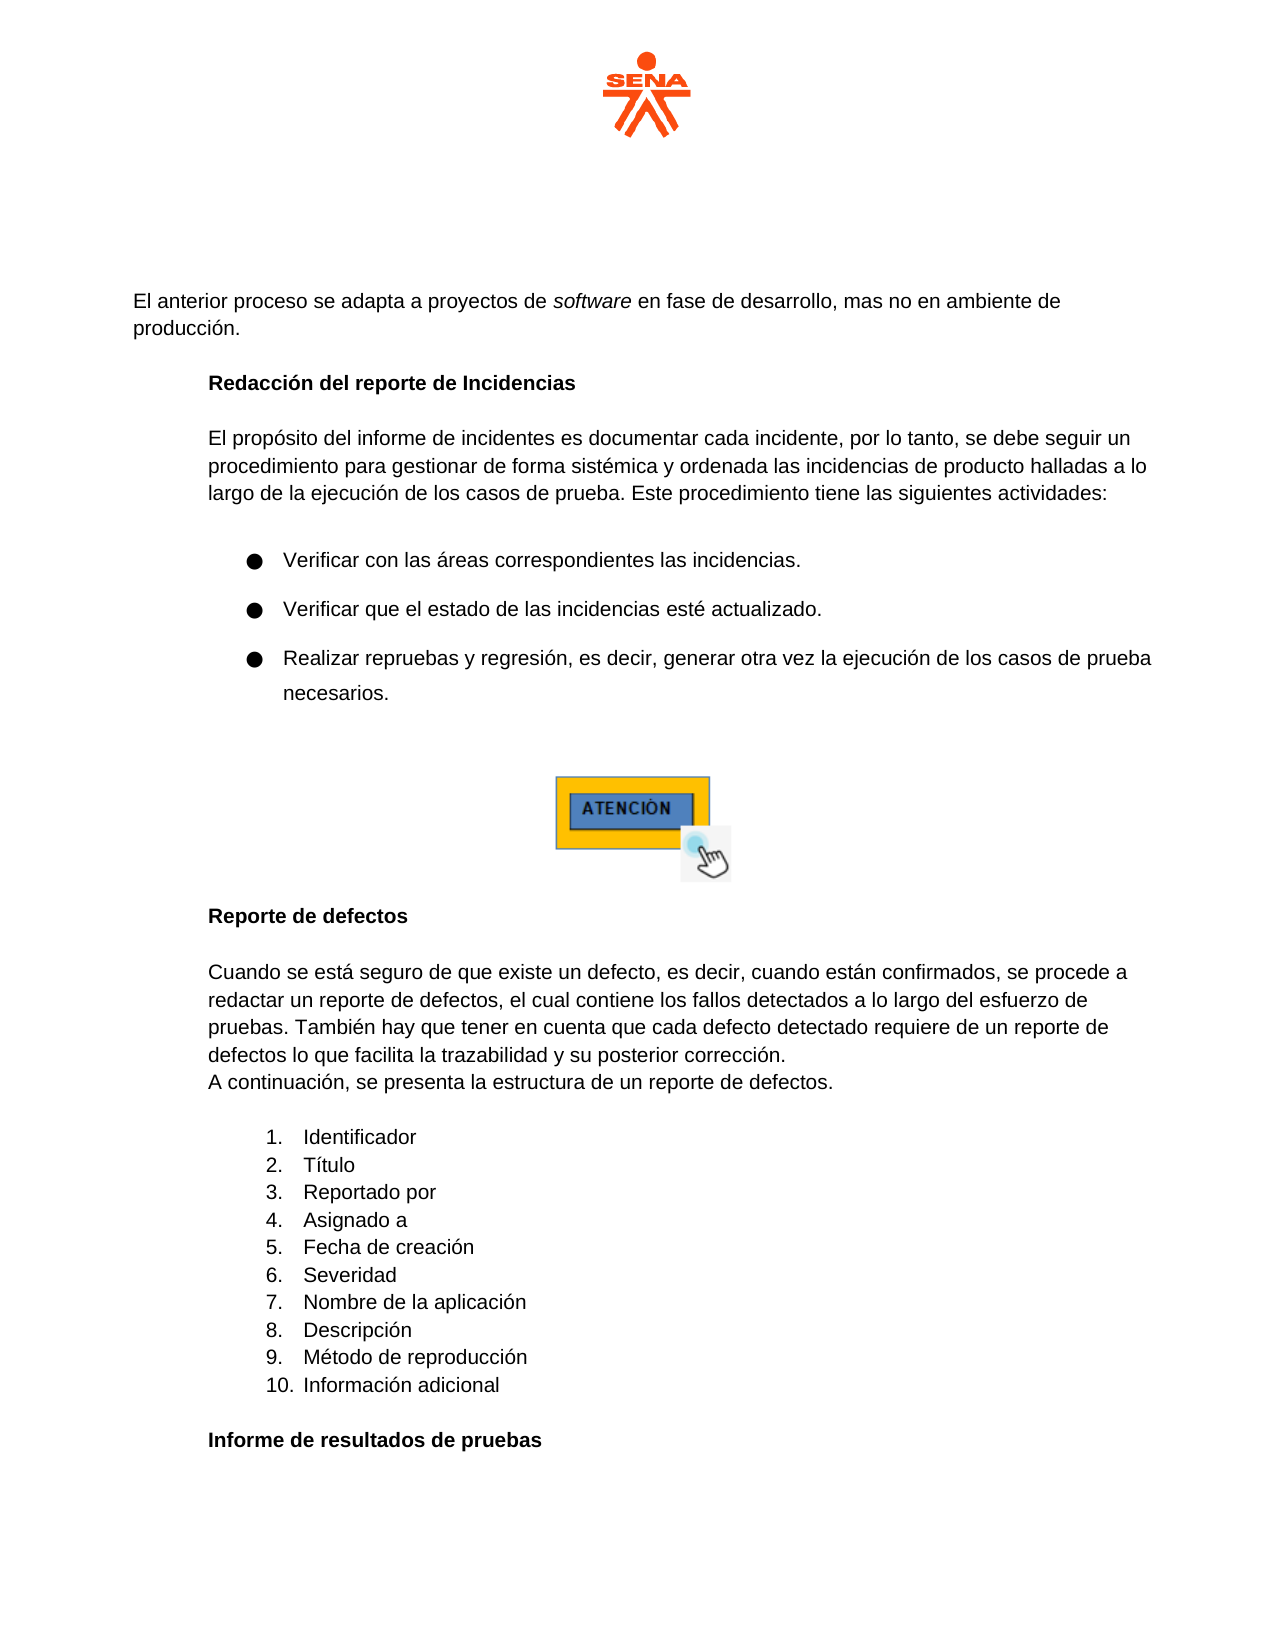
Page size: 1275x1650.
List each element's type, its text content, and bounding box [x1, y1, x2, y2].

text El propósito del informe de incidentes es documentar cada incidente, por lo tanto, se debe seguir un procedimiento para gestionar de forma sistémica y ordenada las incidencias de producto halladas a lo largo de la ejecución de los casos de prueba. Este procedimiento tiene las siguientes actividades: [208, 426, 1157, 505]
picture [593, 48, 697, 142]
list Fecha de creación [266, 1235, 1157, 1259]
list Asignado a [266, 1207, 1157, 1231]
text Informe de resultados de pruebas [133, 1427, 1157, 1451]
text Cuando se está seguro de que existe un defecto, es decir, cuando están confirmados, se procede a redactar un reporte de defectos, el cual contiene los fallos detectados a lo largo del esfuerzo de pruebas. También hay que tener en cuenta que cada defecto detectado requiere de un reporte de defectos lo que facilita la trazabilidad y su posterior corrección. [208, 960, 1157, 1066]
list Realizar repruebas y regresión, es decir, generar otra vez la ejecución de los casos de prueba necesarios. [245, 634, 1157, 704]
list Información adicional [266, 1372, 1157, 1396]
list Severidad [266, 1262, 1157, 1286]
text El anterior proceso se adapta a proyectos de software en fase de desarrollo, mas no en ambiente de producción. [133, 289, 1157, 340]
text Reporte de defectos [208, 902, 1157, 928]
list Verificar que el estado de las incidencias esté actualizado. [245, 585, 1157, 628]
list Nombre de la aplicación [266, 1290, 1157, 1314]
text A continuación, se presenta la estructura de un reporte de defectos. [208, 1070, 1157, 1094]
list Descripción [266, 1317, 1157, 1341]
list Método de reproducción [266, 1345, 1157, 1369]
list Título [266, 1152, 1157, 1176]
list Identificador [266, 1125, 1157, 1149]
list Verificar con las áreas correspondientes las incidencias. [245, 536, 1157, 579]
text Redacción del reporte de Incidencias [133, 371, 1157, 395]
picture [539, 761, 751, 885]
list Reportado por [266, 1180, 1157, 1204]
